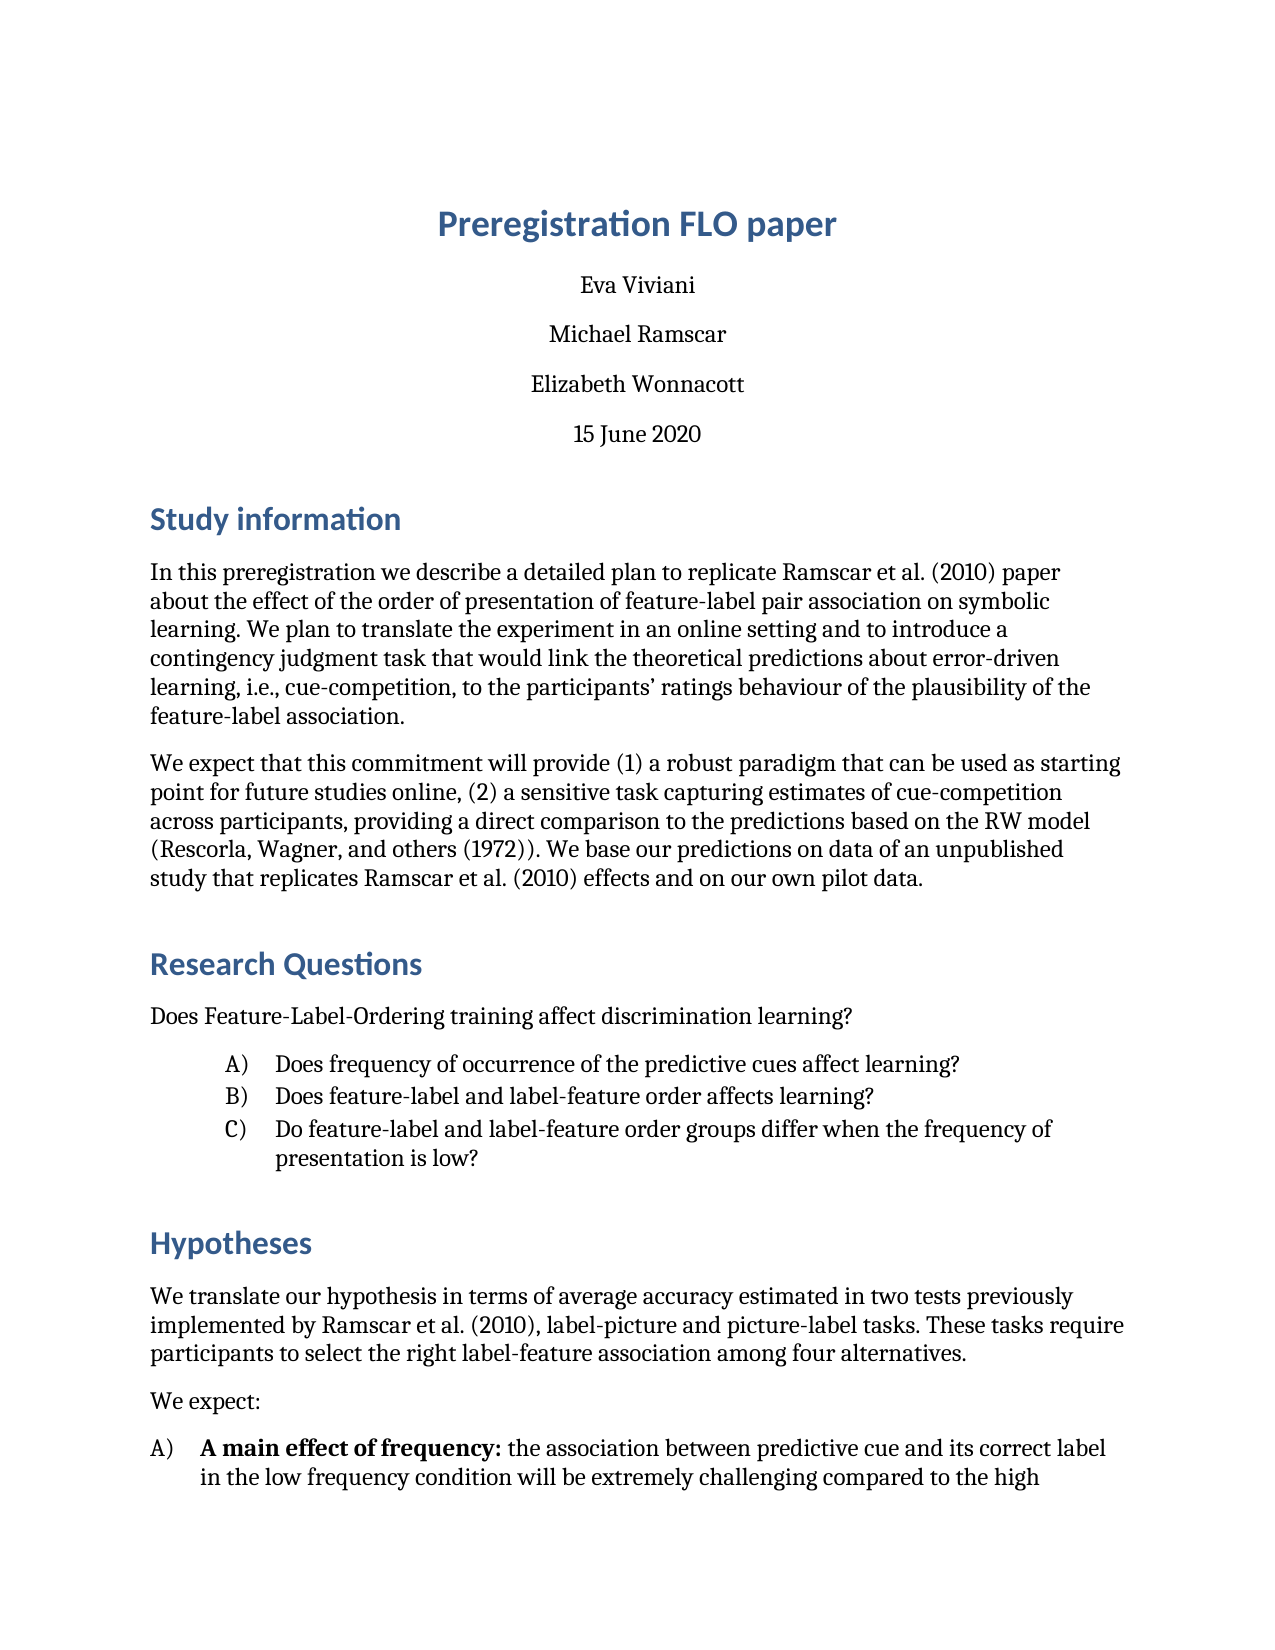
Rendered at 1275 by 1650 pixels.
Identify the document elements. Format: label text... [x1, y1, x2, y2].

title Preregistration FLO paper [150, 200, 1125, 246]
list Does frequency of occurrence of the predictive cues affect learning? [225, 1050, 1125, 1078]
text We expect that this commitment will provide (1) a robust paradigm that can be used as starting point for future studies online, (2) a sensitive task capturing estimates of cue-competition across participants, providing a direct comparison to the predictions based on the RW model (Rescorla, Wagner, and others (1972)). We base our predictions on data of an unpublished study that replicates Ramscar et al. (2010) effects and on our own pilot data. [150, 749, 1125, 893]
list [150, 1434, 1125, 1492]
text Eva Viviani [150, 271, 1125, 299]
subtitle Study information [150, 498, 1125, 539]
text Elizabeth Wonnacott [150, 370, 1125, 399]
subtitle Research Questions [150, 943, 1125, 983]
text 15 June 2020 [150, 419, 1125, 448]
list Does feature-label and label-feature order affects learning? [225, 1082, 1125, 1111]
text Michael Ramscar [150, 320, 1125, 349]
text We expect: [150, 1387, 1125, 1416]
list Do feature-label and label-feature order groups differ when the frequency of presentation is low? [225, 1115, 1125, 1172]
text Does Feature-Label-Ordering training affect discrimination learning? [150, 1002, 1125, 1031]
text In this preregistration we describe a detailed plan to replicate Ramscar et al. (2010) paper about the effect of the order of presentation of feature-label pair association on symbolic learning. We plan to translate the experiment in an online setting and to introduce a contingency judgment task that would link the theoretical predictions about error-driven learning, i.e., cue-competition, to the participants’ ratings behaviour of the plausibility of the feature-label association. [150, 558, 1125, 730]
text We translate our hypothesis in terms of average accuracy estimated in two tests previously implemented by Ramscar et al. (2010), label-picture and picture-label tasks. These tasks require participants to select the right label-feature association among four alternatives. [150, 1282, 1125, 1368]
subtitle Hypotheses [150, 1222, 1125, 1263]
